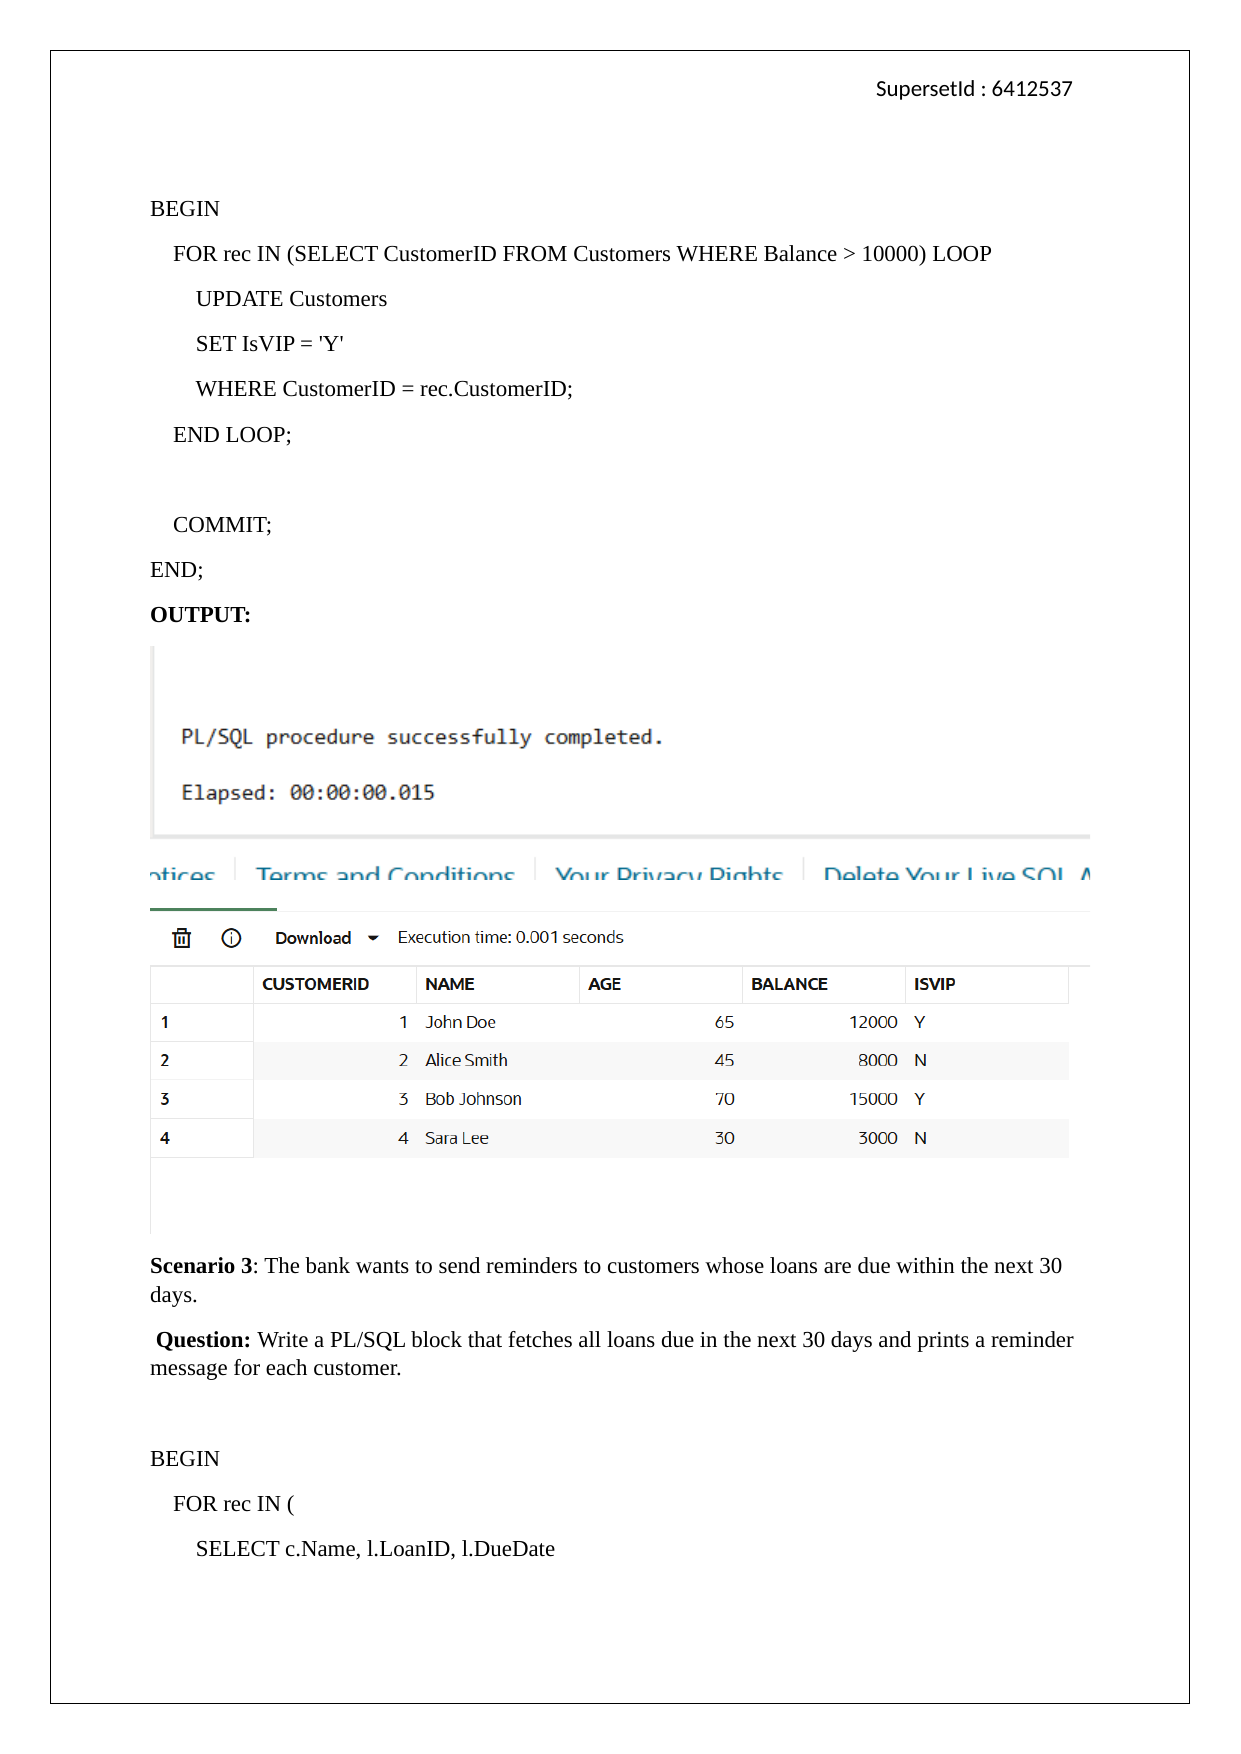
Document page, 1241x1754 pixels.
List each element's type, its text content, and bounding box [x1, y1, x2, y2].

text SET IsVIP = 'Y' [150, 330, 1090, 357]
text COMMIT; [150, 511, 1090, 537]
text BEGIN [150, 195, 1090, 221]
text BEGIN [150, 1445, 1090, 1471]
text Question: Write a PL/SQL block that fetches all loans due in the next 30 days and prints a reminder message for each customer. [150, 1326, 1090, 1381]
picture [150, 646, 1091, 880]
text END LOOP; [150, 421, 1090, 447]
text END; [150, 556, 1090, 582]
text FOR rec IN ( [150, 1490, 1090, 1516]
text OUTPUT: [150, 601, 1090, 627]
text UPDATE Customers [150, 285, 1090, 312]
text FOR rec IN (SELECT CustomerID FROM Customers WHERE Balance > 10000) LOOP [150, 240, 1090, 267]
picture [150, 898, 1091, 1234]
text Scenario 3: The bank wants to send reminders to customers whose loans are due within the next 30 days. [150, 1252, 1090, 1307]
text WHERE CustomerID = rec.CustomerID; [150, 376, 1090, 402]
text SELECT c.Name, l.LoanID, l.DueDate [150, 1535, 1090, 1561]
